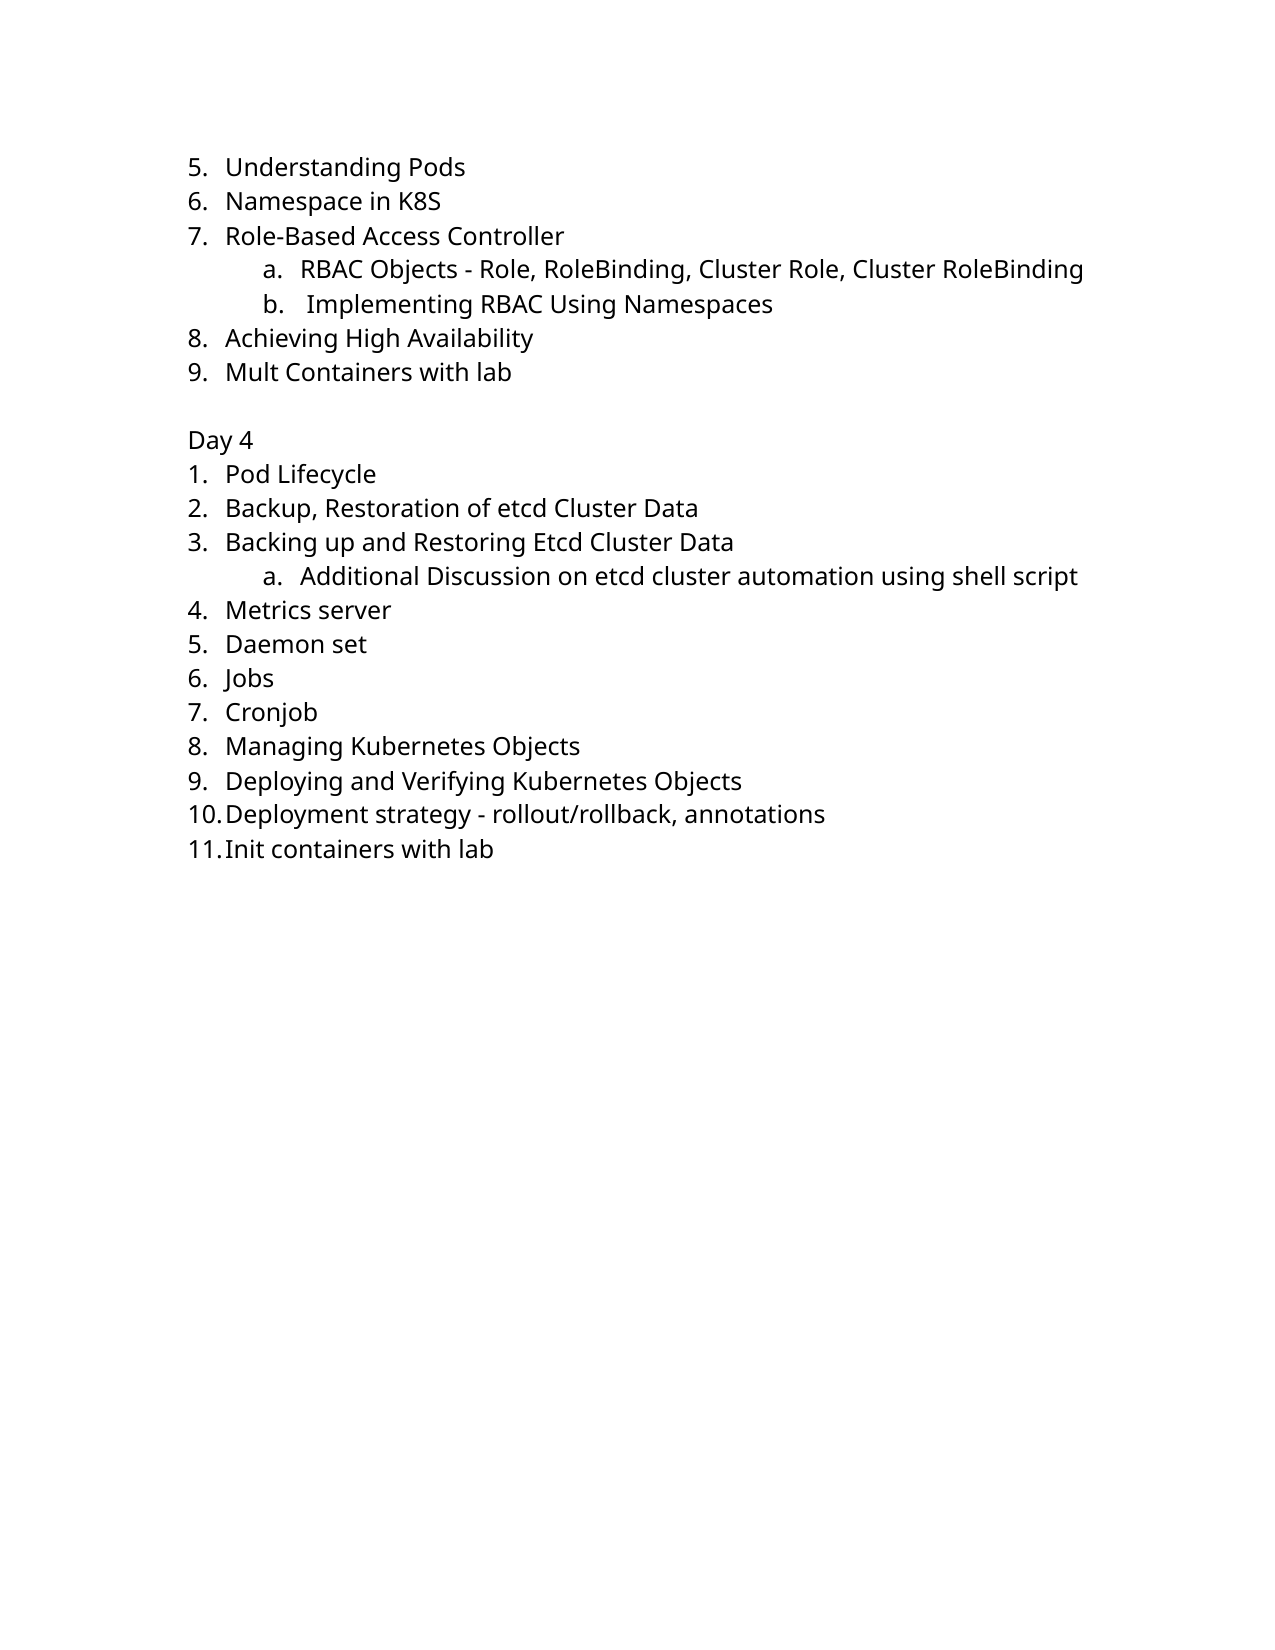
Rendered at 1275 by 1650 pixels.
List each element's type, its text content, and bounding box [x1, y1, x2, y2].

list Deploying and Verifying Kubernetes Objects [187, 763, 1125, 797]
list Daemon set [187, 627, 1125, 661]
text Day 4 [187, 422, 1125, 457]
list Managing Kubernetes Objects [187, 729, 1125, 763]
list Backing up and Restoring Etcd Cluster Data [187, 525, 1125, 559]
list Pod Lifecycle [187, 457, 1125, 491]
list Cronjob [187, 695, 1125, 729]
list Namespace in K8S [187, 184, 1125, 218]
list Mult Containers with lab [187, 354, 1125, 388]
list Understanding Pods [187, 150, 1125, 184]
list Deployment strategy - rollout/rollback, annotations [187, 797, 1125, 831]
list Metrics server [187, 593, 1125, 627]
list Additional Discussion on etcd cluster automation using shell script [262, 559, 1125, 593]
list Init containers with lab [187, 831, 1125, 865]
list Role-Based Access Controller [187, 218, 1125, 252]
list Achieving High Availability [187, 320, 1125, 354]
list RBAC Objects - Role, RoleBinding, Cluster Role, Cluster RoleBinding [262, 252, 1125, 286]
list Implementing RBAC Using Namespaces [262, 286, 1125, 320]
list Jobs [187, 661, 1125, 695]
list Backup, Restoration of etcd Cluster Data [187, 491, 1125, 525]
